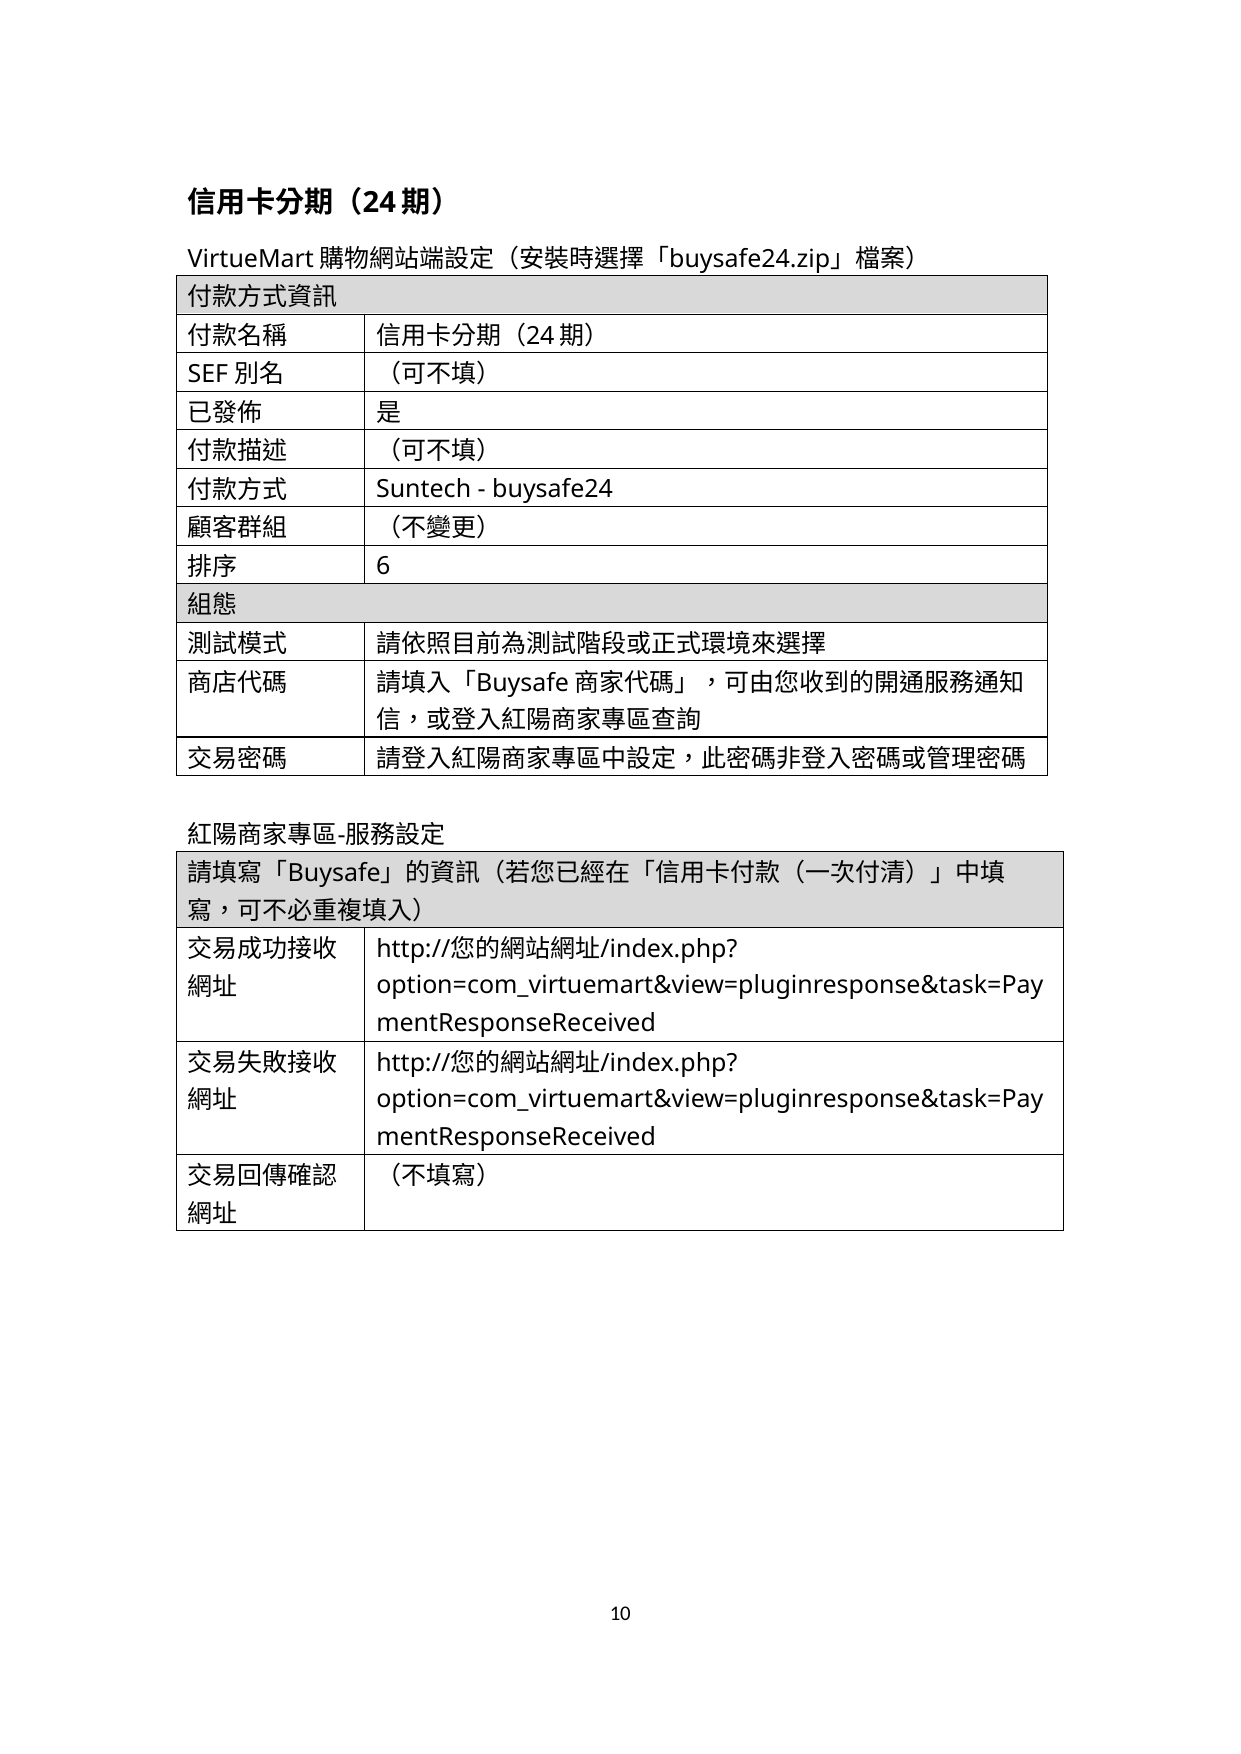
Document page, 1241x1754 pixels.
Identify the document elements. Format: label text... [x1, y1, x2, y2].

table_cell 請依照目前為測試階段或正式環境來選擇 [365, 623, 1047, 660]
table_cell http://您的網站網址/index.php?option=com_virtuemart&view=pluginresponse&task=PaymentResponseReceived [365, 1042, 1063, 1154]
table_cell 測試模式 [177, 623, 364, 660]
table_cell 交易回傳確認網址 [177, 1155, 364, 1230]
table_cell 已發佈 [177, 392, 364, 429]
table_cell 付款名稱 [177, 315, 364, 352]
table_cell （不變更） [365, 507, 1047, 545]
table_cell 信用卡分期（24期） [365, 315, 1047, 352]
table_cell 請登入紅陽商家專區中設定，此密碼非登入密碼或管理密碼 [365, 738, 1047, 775]
table_cell 6 [365, 546, 1047, 583]
text 信用卡分期（24期） [187, 162, 1053, 237]
table_header 請填寫「Buysafe」的資訊（若您已經在「信用卡付款（一次付清）」中填寫，可不必重複填入） [177, 852, 1063, 927]
table_cell 排序 [177, 546, 364, 583]
table_cell 交易密碼 [177, 738, 364, 775]
table_cell （可不填） [365, 430, 1047, 468]
table_cell 組態 [177, 584, 1047, 622]
table_cell 交易成功接收網址 [177, 928, 364, 1041]
text 紅陽商家專區-服務設定 [187, 813, 1053, 851]
text VirtueMart購物網站端設定（安裝時選擇「buysafe24.zip」檔案） [187, 237, 1053, 275]
table_cell 商店代碼 [177, 661, 364, 736]
table_cell 付款描述 [177, 430, 364, 468]
table_cell （不填寫） [365, 1155, 1063, 1230]
table_cell 付款方式 [177, 469, 364, 506]
table_header 付款方式資訊 [177, 276, 1047, 313]
table_cell （可不填） [365, 353, 1047, 391]
table_cell SEF 別名 [177, 353, 364, 391]
table_cell 是 [365, 392, 1047, 429]
table_cell Suntech - buysafe24 [365, 469, 1047, 506]
table_cell 顧客群組 [177, 507, 364, 545]
table_cell 交易失敗接收網址 [177, 1042, 364, 1154]
table_cell 請填入「Buysafe商家代碼」，可由您收到的開通服務通知信，或登入紅陽商家專區查詢 [365, 661, 1047, 736]
table_cell http://您的網站網址/index.php?option=com_virtuemart&view=pluginresponse&task=PaymentResponseReceived [365, 928, 1063, 1041]
